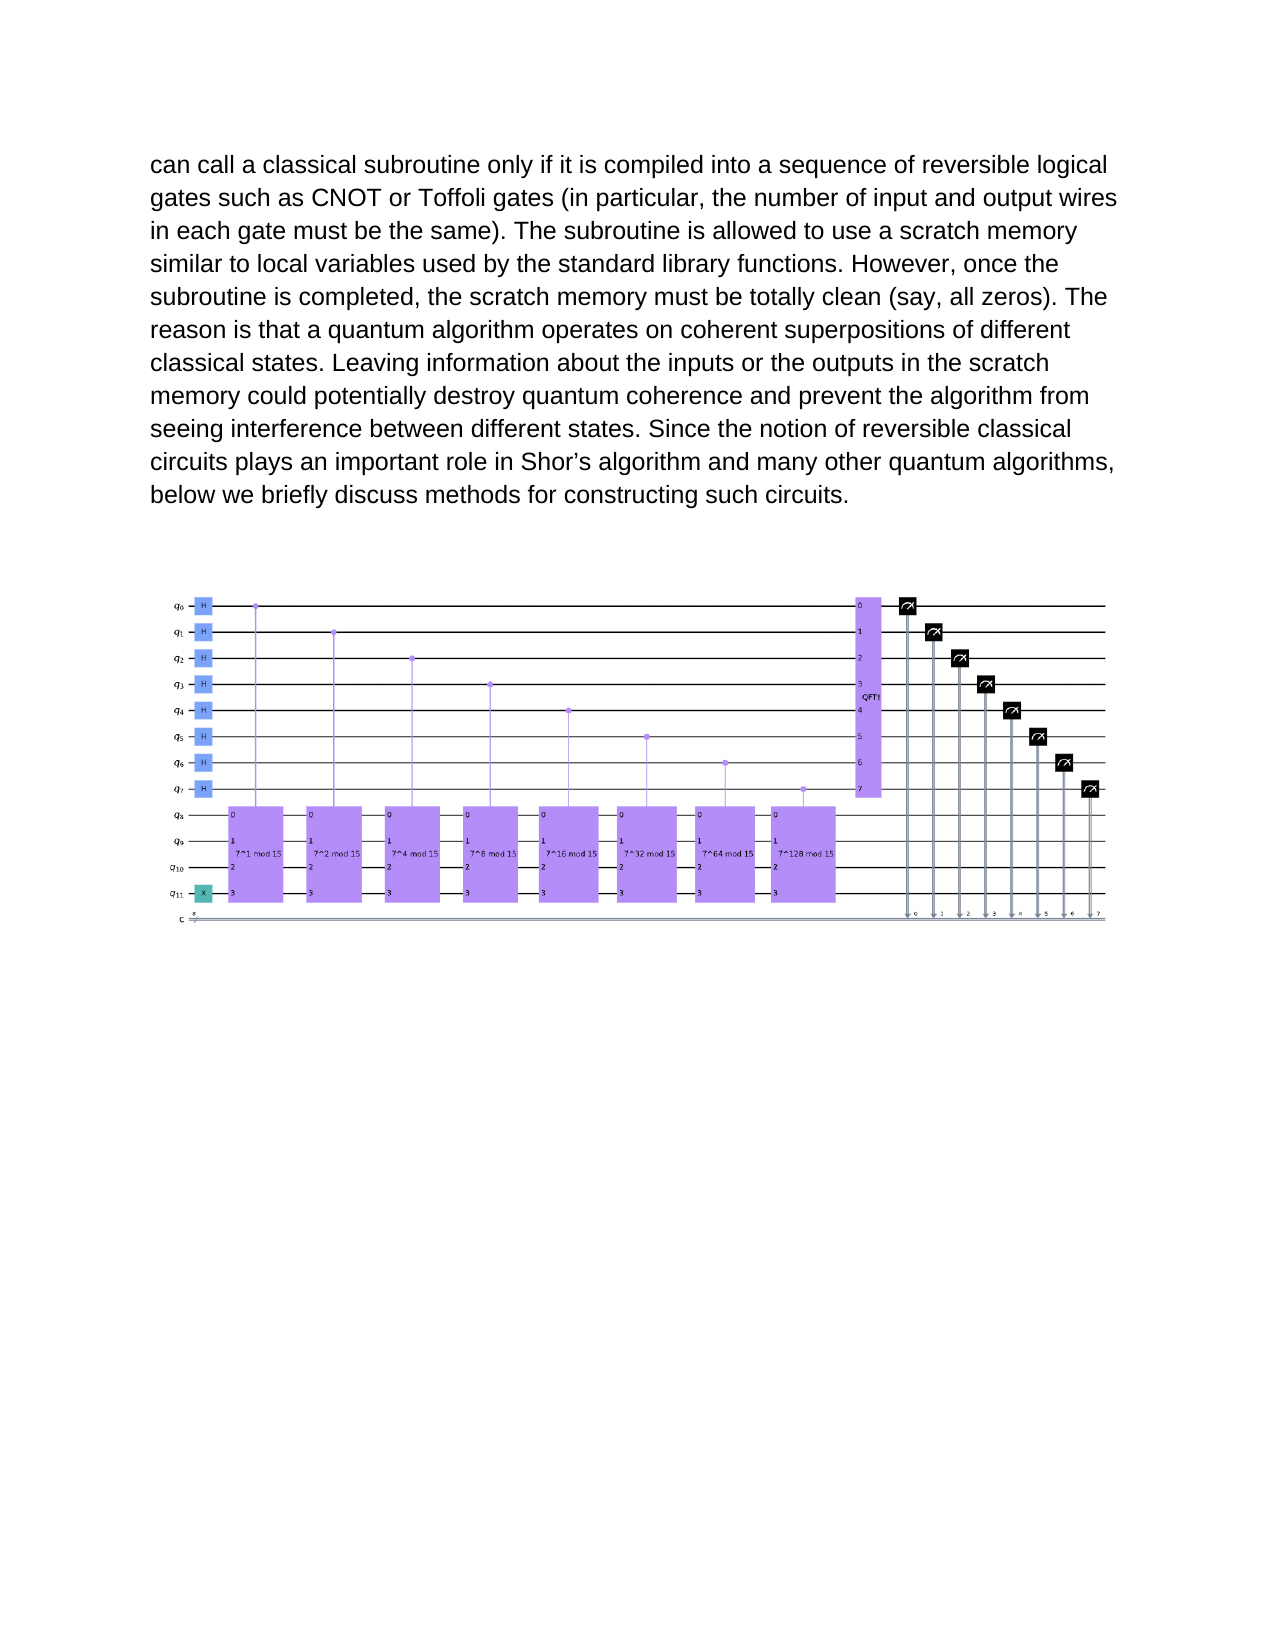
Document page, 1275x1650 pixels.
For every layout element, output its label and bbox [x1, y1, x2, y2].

text [150, 150, 1125, 509]
picture [150, 546, 1125, 953]
